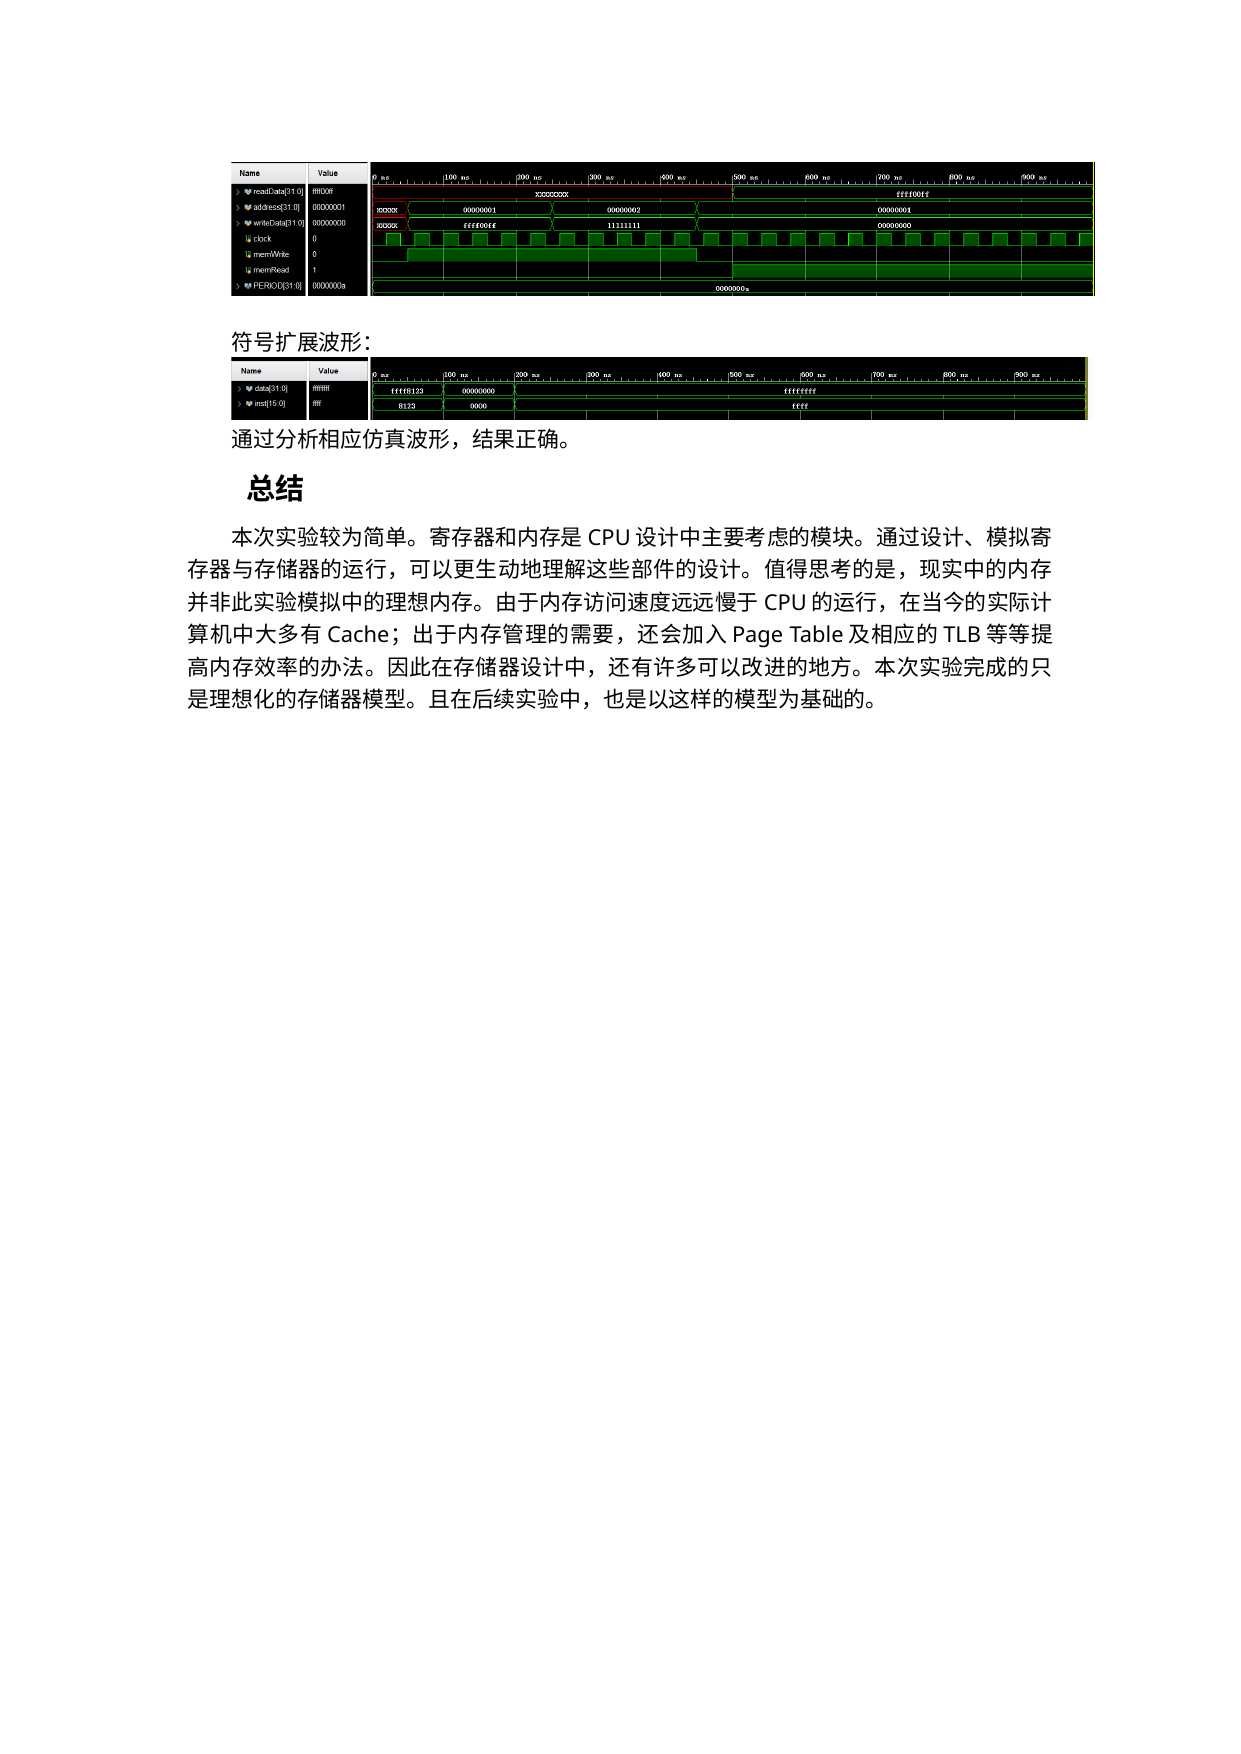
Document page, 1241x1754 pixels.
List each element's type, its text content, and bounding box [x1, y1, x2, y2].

text 符号扩展波形： [187, 324, 1053, 357]
picture [231, 357, 1094, 420]
text 通过分析相应仿真波形，结果正确。 [187, 422, 1053, 454]
text 总结 [187, 454, 1053, 519]
picture [231, 162, 1095, 296]
text 本次实验较为简单。寄存器和内存是CPU设计中主要考虑的模块。通过设计、模拟寄存器与存储器的运行，可以更生动地理解这些部件的设计。值得思考的是，现实中的内存并非此实验模拟中的理想内存。由于内存访问速度远远慢于CPU的运行，在当今的实际计算机中大多有Cache；出于内存管理的需要，还会加入Page Table及相应的TLB等等提高内存效率的办法。因此在存储器设计中，还有许多可以改进的地方。本次实验完成的只是理想化的存储器模型。且在后续实验中，也是以这样的模型为基础的。 [187, 519, 1053, 714]
